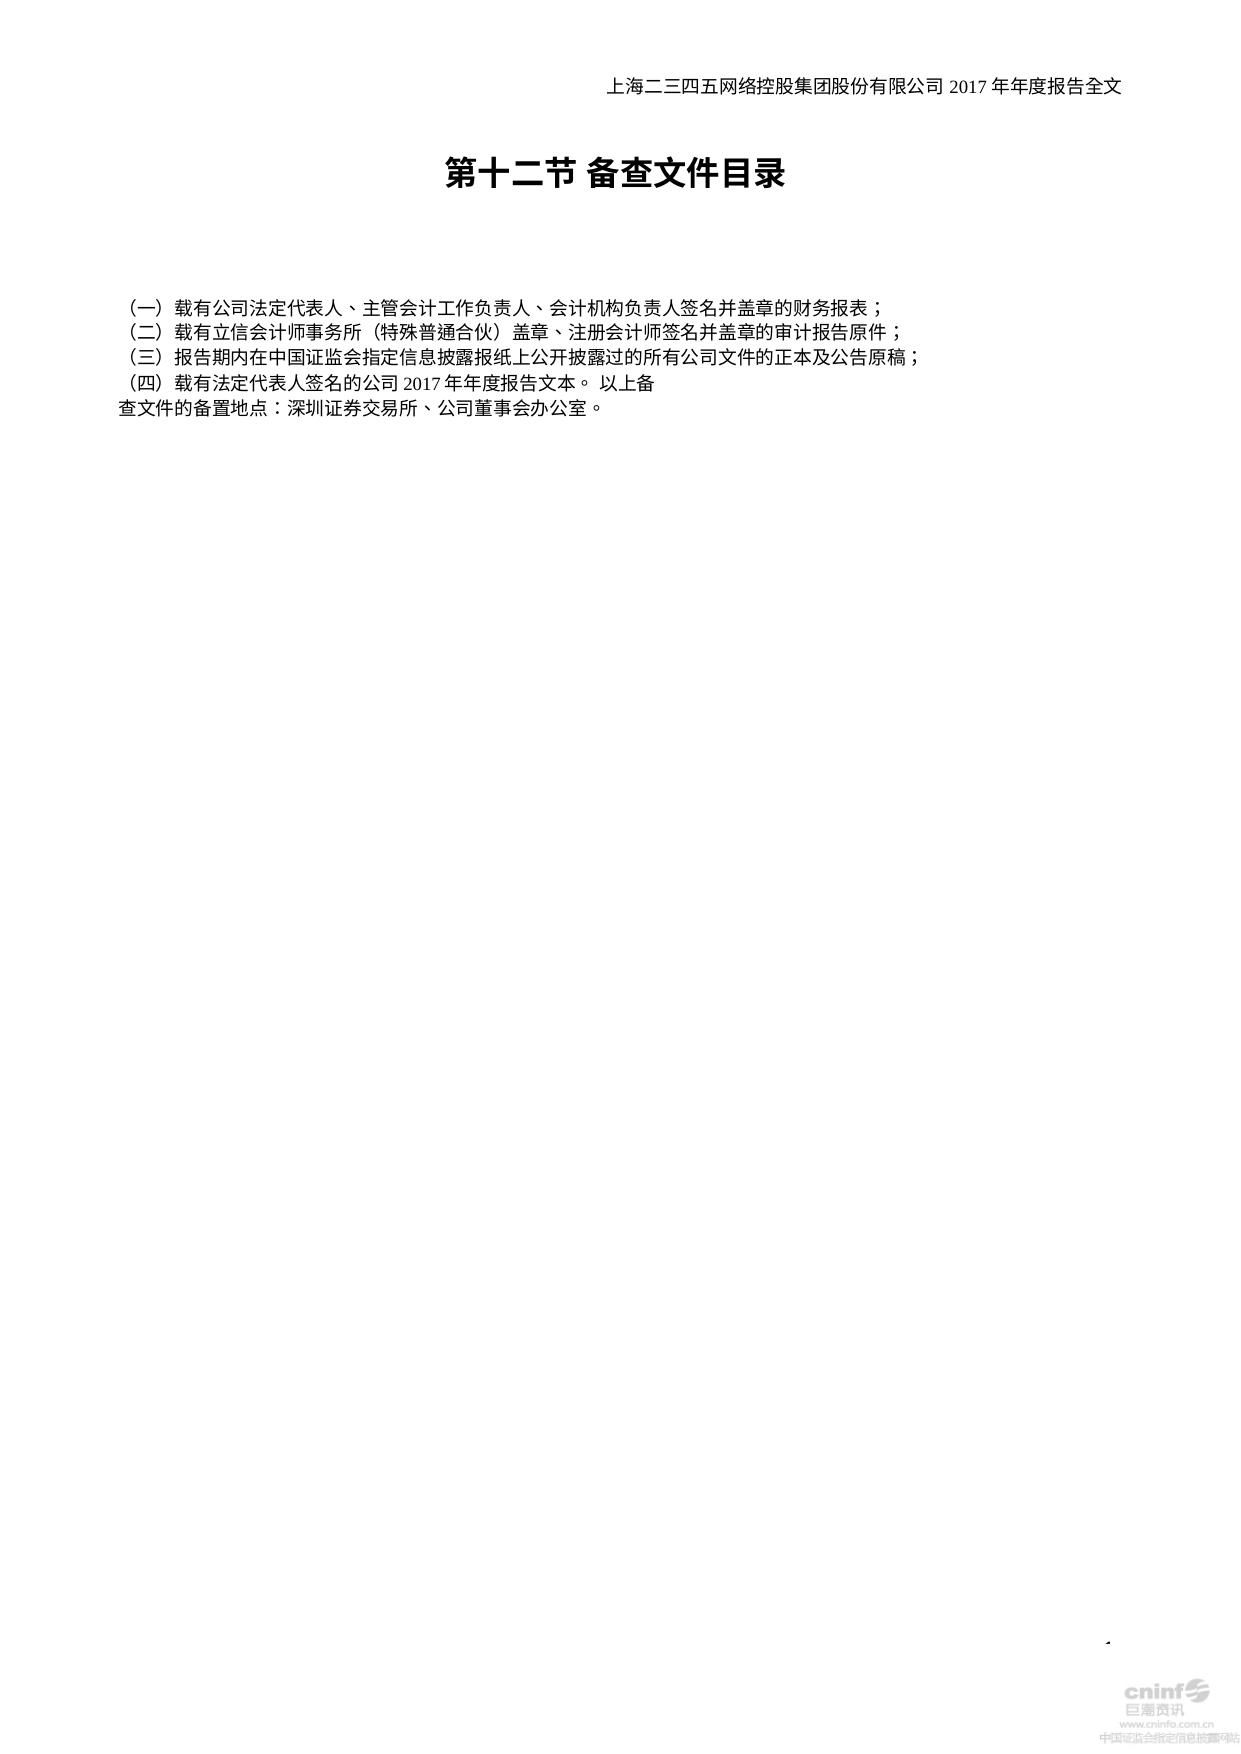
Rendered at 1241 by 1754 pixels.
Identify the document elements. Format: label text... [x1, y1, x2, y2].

text （二）载有立信会计师事务所（特殊普通合伙）盖章、注册会计师签名并盖章的审计报告原件； [118, 320, 1138, 345]
subtitle 第十二节 备查文件目录 [444, 149, 1138, 195]
text （三）报告期内在中国证监会指定信息披露报纸上公开披露过的所有公司文件的正本及公告原稿； [118, 345, 1138, 369]
text （一）载有公司法定代表人、主管会计工作负责人、会计机构负责人签名并盖章的财务报表； [118, 296, 1138, 320]
picture [1099, 1673, 1241, 1754]
text （四）载有法定代表人签名的公司2017年年度报告文本。 以上备查文件的备置地点：深圳证券交易所、公司董事会办公室。 [118, 371, 664, 420]
